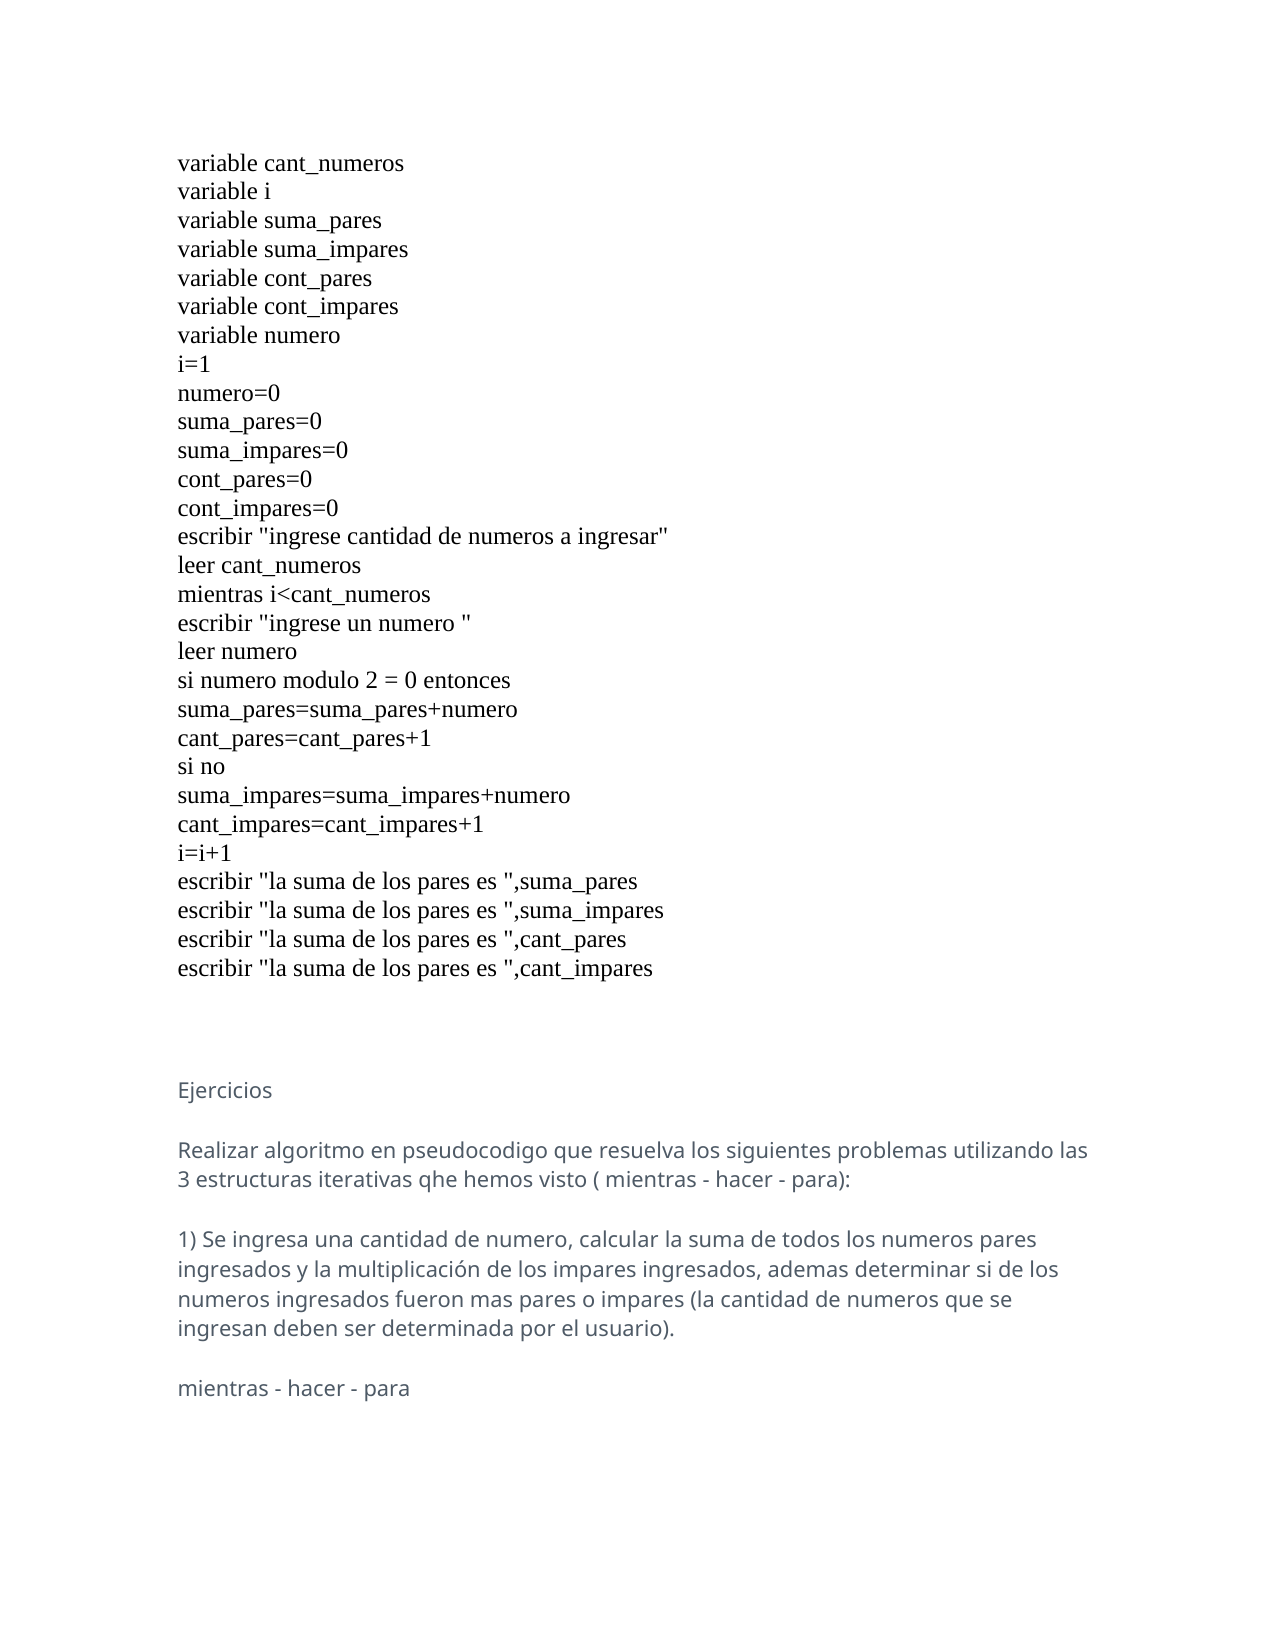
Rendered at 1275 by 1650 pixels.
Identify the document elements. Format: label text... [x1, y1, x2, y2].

text Ejercicios [177, 1075, 1098, 1105]
text Realizar algoritmo en pseudocodigo que resuelva los siguientes problemas utilizando las 3 estructuras iterativas qhe hemos visto ( mientras - hacer - para): [177, 1135, 1098, 1194]
text mientras - hacer - para [177, 1373, 1098, 1403]
text 1) Se ingresa una cantidad de numero, calcular la suma de todos los numeros pares ingresados y la multiplicación de los impares ingresados, ademas determinar si de los numeros ingresados fueron mas pares o impares (la cantidad de numeros que se ingresan deben ser determinada por el usuario). [177, 1224, 1098, 1343]
text variable cant_numeros variable i variable suma_pares variable suma_impares variable cont_pares variable cont_impares variable numero i=1 numero=0 suma_pares=0 suma_impares=0 cont_pares=0 cont_impares=0 escribir "ingrese cantidad de numeros a ingresar" leer cant_numeros mientras i<cant_numeros escribir "ingrese un numero " leer numero si numero modulo 2 = 0 entonces suma_pares=suma_pares+numero cant_pares=cant_pares+1 si no suma_impares=suma_impares+numero cant_impares=cant_impares+1 i=i+1 escribir "la suma de los pares es ",suma_pares escribir "la suma de los pares es ",suma_impares escribir "la suma de los pares es ",cant_pares escribir "la suma de los pares es ",cant_impares [177, 148, 1098, 981]
